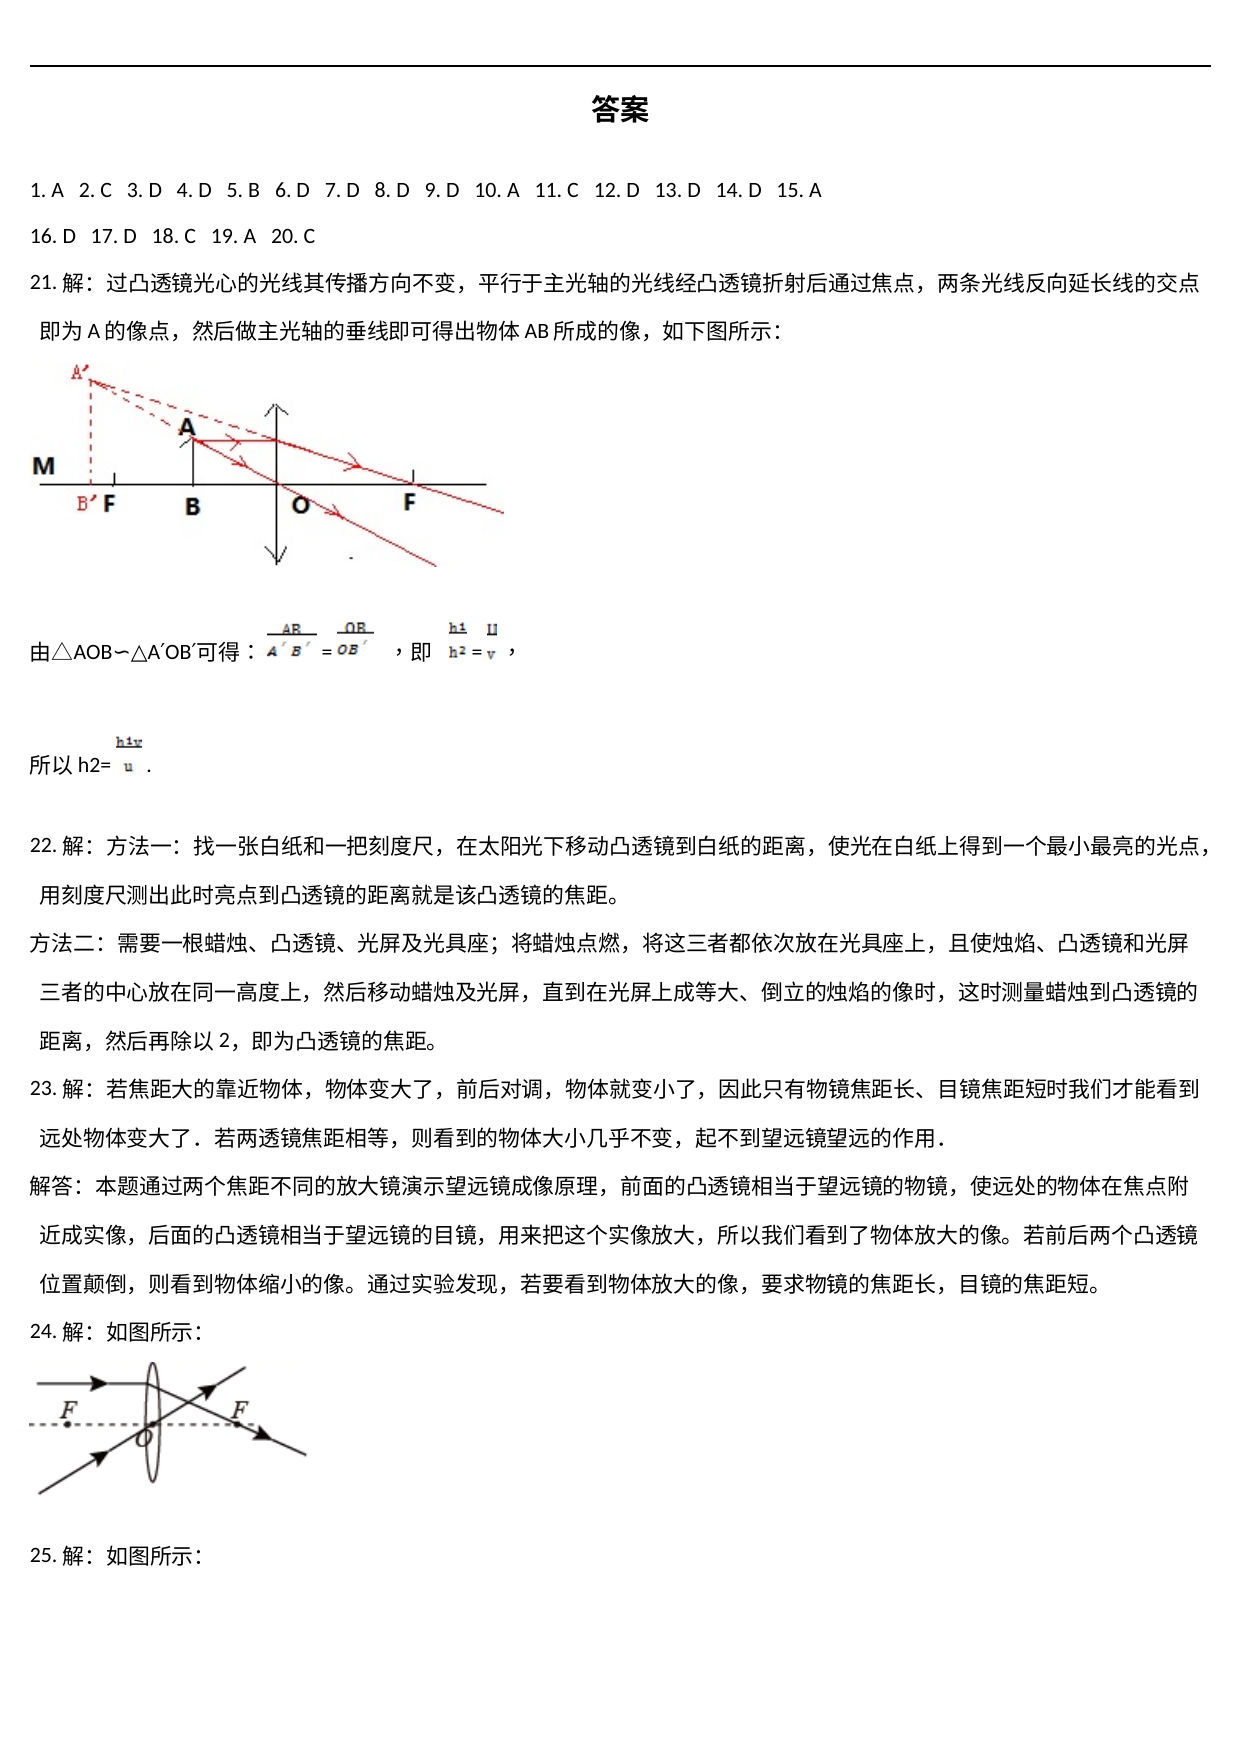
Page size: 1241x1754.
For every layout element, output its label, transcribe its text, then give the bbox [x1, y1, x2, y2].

text 方法二：需要一根蜡烛、凸透镜、光屏及光具座；将蜡烛点燃，将这三者都依次放在光具座上，且使烛焰、凸透镜和光屏三者的中心放在同一高度上，然后移动蜡烛及光屏，直到在光屏上成等大、倒立的烛焰的像时，这时测量蜡烛到凸透镜的距离，然后再除以2，即为凸透镜的焦距。 [29, 926, 1211, 1056]
text 24. 解：如图所示： [29, 1314, 1211, 1347]
picture [337, 602, 374, 669]
text 16. D 17. D 18. C 19. A 20. C [29, 219, 1211, 252]
picture [449, 602, 467, 669]
text 1. A 2. C 3. D 4. D 5. B 6. D 7. D 8. D 9. D 10. A 11. C 12. D 13. D 14. D 15. A [29, 173, 1211, 206]
picture [29, 1362, 308, 1496]
picture [487, 602, 497, 669]
text 25. 解：如图所示： [29, 1539, 1211, 1571]
picture [29, 362, 504, 567]
text 由△AOB∽△A′OB′可得： = ，即 = ， [29, 603, 1211, 701]
picture [116, 715, 142, 781]
picture [267, 602, 317, 669]
text 所以h2= . [29, 715, 1211, 813]
text 21. 解：过凸透镜光心的光线其传播方向不变，平行于主光轴的光线经凸透镜折射后通过焦点，两条光线反向延长线的交点即为A的像点，然后做主光轴的垂线即可得出物体AB所成的像，如下图所示： [29, 265, 1211, 346]
text 22. 解：方法一：找一张白纸和一把刻度尺，在太阳光下移动凸透镜到白纸的距离，使光在白纸上得到一个最小最亮的光点，用刻度尺测出此时亮点到凸透镜的距离就是该凸透镜的焦距。 [29, 829, 1211, 910]
text 23. 解：若焦距大的靠近物体，物体变大了，前后对调，物体就变小了，因此只有物镜焦距长、目镜焦距短时我们才能看到远处物体变大了．若两透镜焦距相等，则看到的物体大小几乎不变，起不到望远镜望远的作用． [29, 1072, 1211, 1153]
text 答案 [29, 75, 1211, 140]
text 解答：本题通过两个焦距不同的放大镜演示望远镜成像原理，前面的凸透镜相当于望远镜的物镜，使远处的物体在焦点附近成实像，后面的凸透镜相当于望远镜的目镜，用来把这个实像放大，所以我们看到了物体放大的像。若前后两个凸透镜位置颠倒，则看到物体缩小的像。通过实验发现，若要看到物体放大的像，要求物镜的焦距长，目镜的焦距短。 [29, 1169, 1211, 1299]
